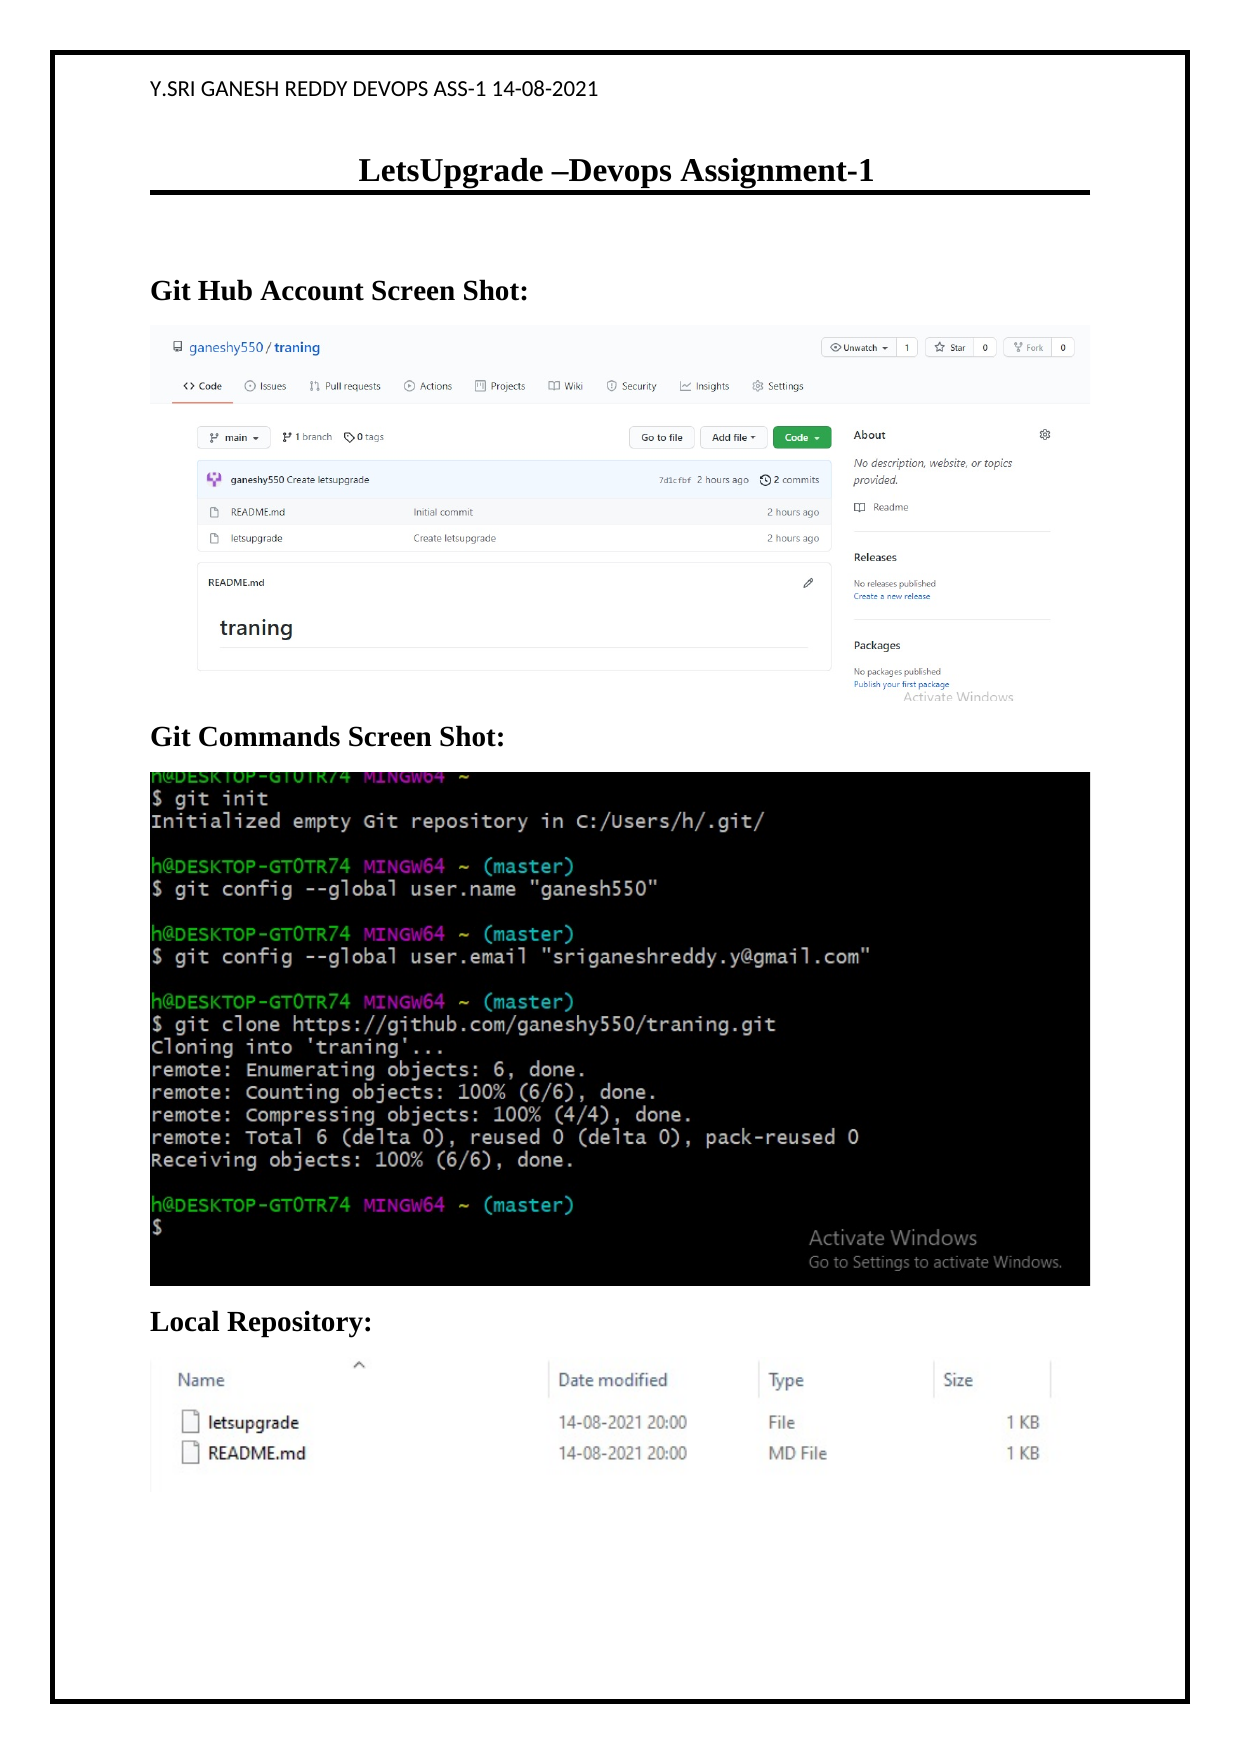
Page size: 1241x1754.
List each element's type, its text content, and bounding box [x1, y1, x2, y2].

text Local Repository: [150, 1304, 1090, 1338]
text Git Commands Screen Shot: [150, 719, 1090, 753]
text Git Hub Account Screen Shot: [150, 273, 1090, 306]
picture [150, 1357, 1091, 1492]
picture [150, 772, 1091, 1286]
picture [150, 325, 1091, 701]
text LetsUpgrade –Devops Assignment-1 [150, 150, 1090, 190]
